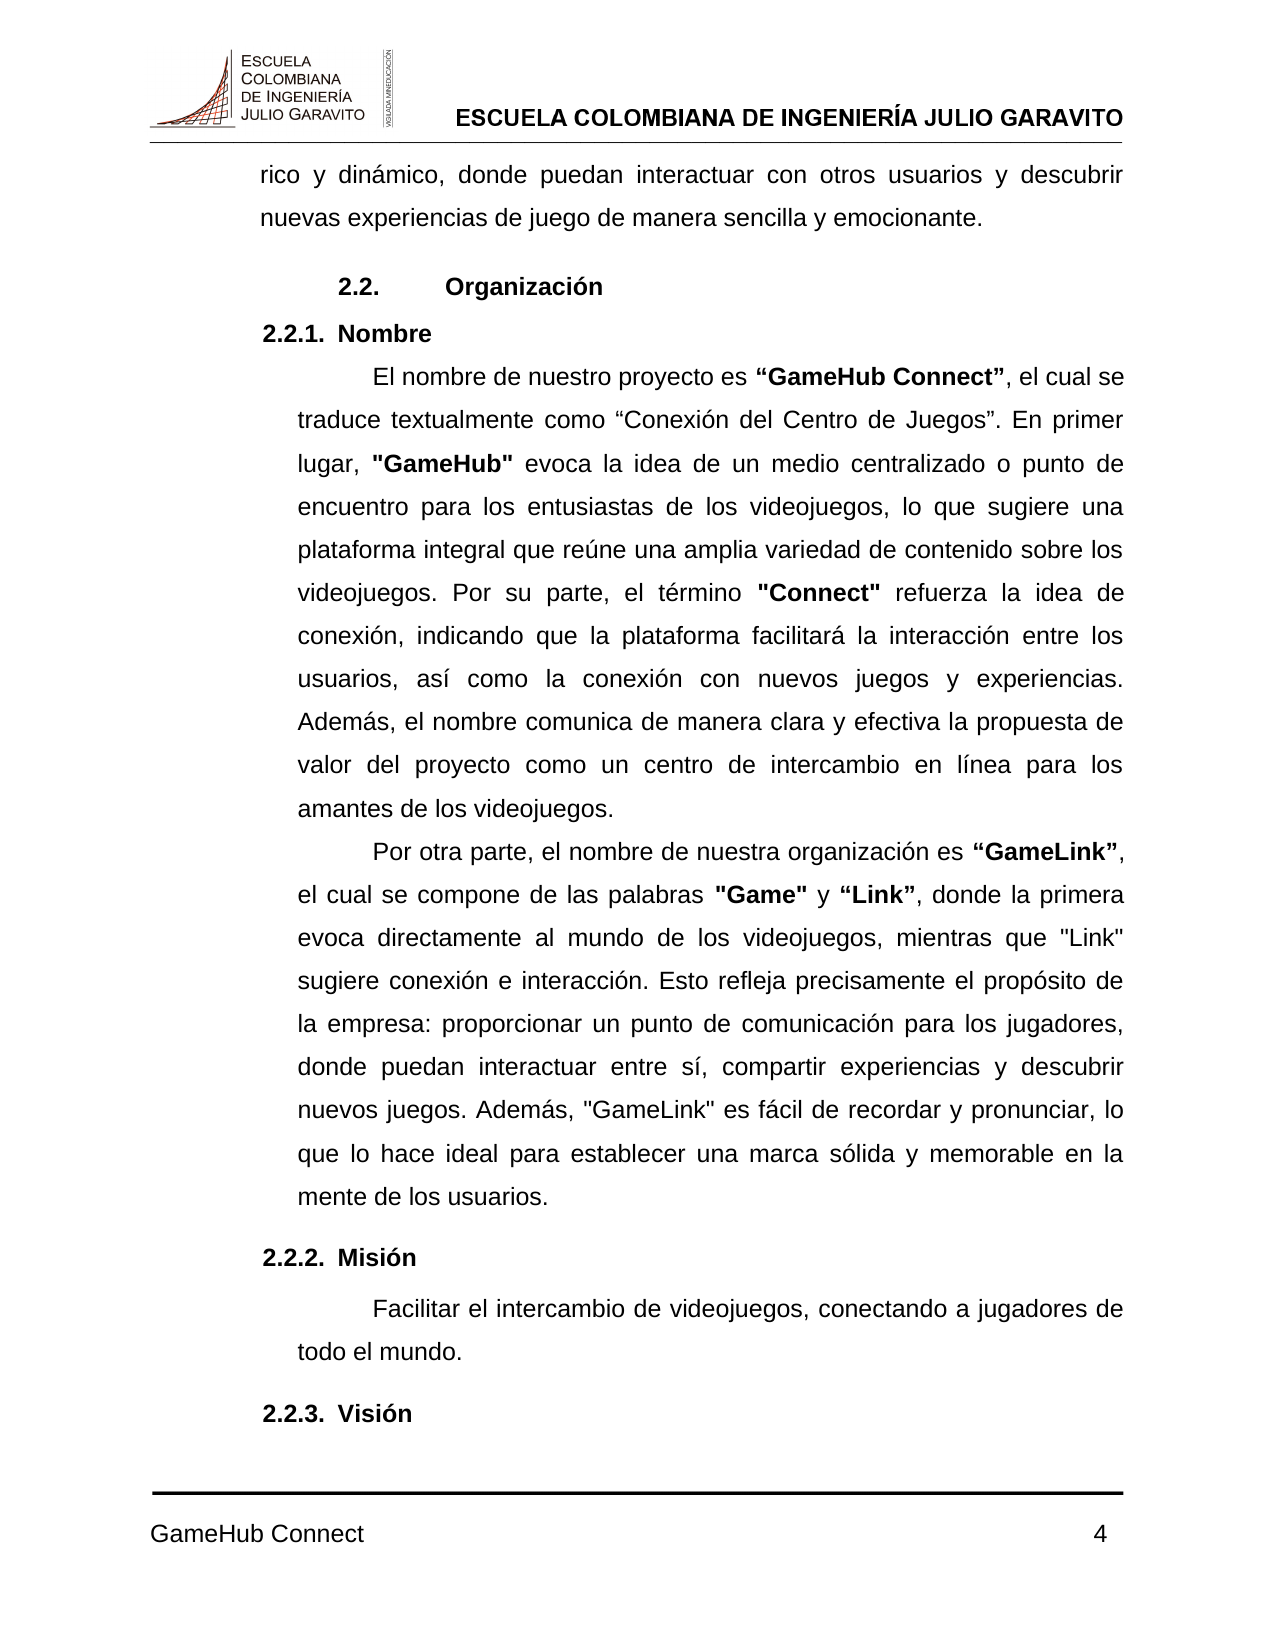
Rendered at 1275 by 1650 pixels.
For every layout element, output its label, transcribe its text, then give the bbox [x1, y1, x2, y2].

subtitle Visión [262, 1398, 1125, 1427]
text El nombre de nuestro proyecto es “GameHub Connect”, el cual se traduce textualmente como “Conexión del Centro de Juegos”. En primer lugar, "GameHub" evoca la idea de un medio centralizado o punto de encuentro para los entusiastas de los videojuegos, lo que sugiere una plataforma integral que reúne una amplia variedad de contenido sobre los videojuegos. Por su parte, el término "Connect" refuerza la idea de conexión, indicando que la plataforma facilitará la interacción entre los usuarios, así como la conexión con nuevos juegos y experiencias. Además, el nombre comunica de manera clara y efectiva la propuesta de valor del proyecto como un centro de intercambio en línea para los amantes de los videojuegos. [297, 362, 1125, 822]
subtitle Organización [263, 272, 1125, 301]
text Por otra parte, el nombre de nuestra organización es “GameLink”, el cual se compone de las palabras "Game" y “Link”, donde la primera evoca directamente al mundo de los videojuegos, mientras que "Link" sugiere conexión e interacción. Esto refleja precisamente el propósito de la empresa: proporcionar un punto de comunicación para los jugadores, donde puedan interactuar entre sí, compartir experiencias y descubrir nuevos juegos. Además, "GameLink" es fácil de recordar y pronunciar, lo que lo hace ideal para establecer una marca sólida y memorable en la mente de los usuarios. [297, 837, 1125, 1211]
subtitle Nombre [262, 319, 1125, 348]
subtitle Misión [262, 1243, 1125, 1272]
picture [452, 103, 1125, 130]
picture [143, 46, 399, 136]
picture [150, 1490, 1125, 1497]
text Facilitar el intercambio de videojuegos, conectando a jugadores de todo el mundo. [297, 1294, 1125, 1366]
